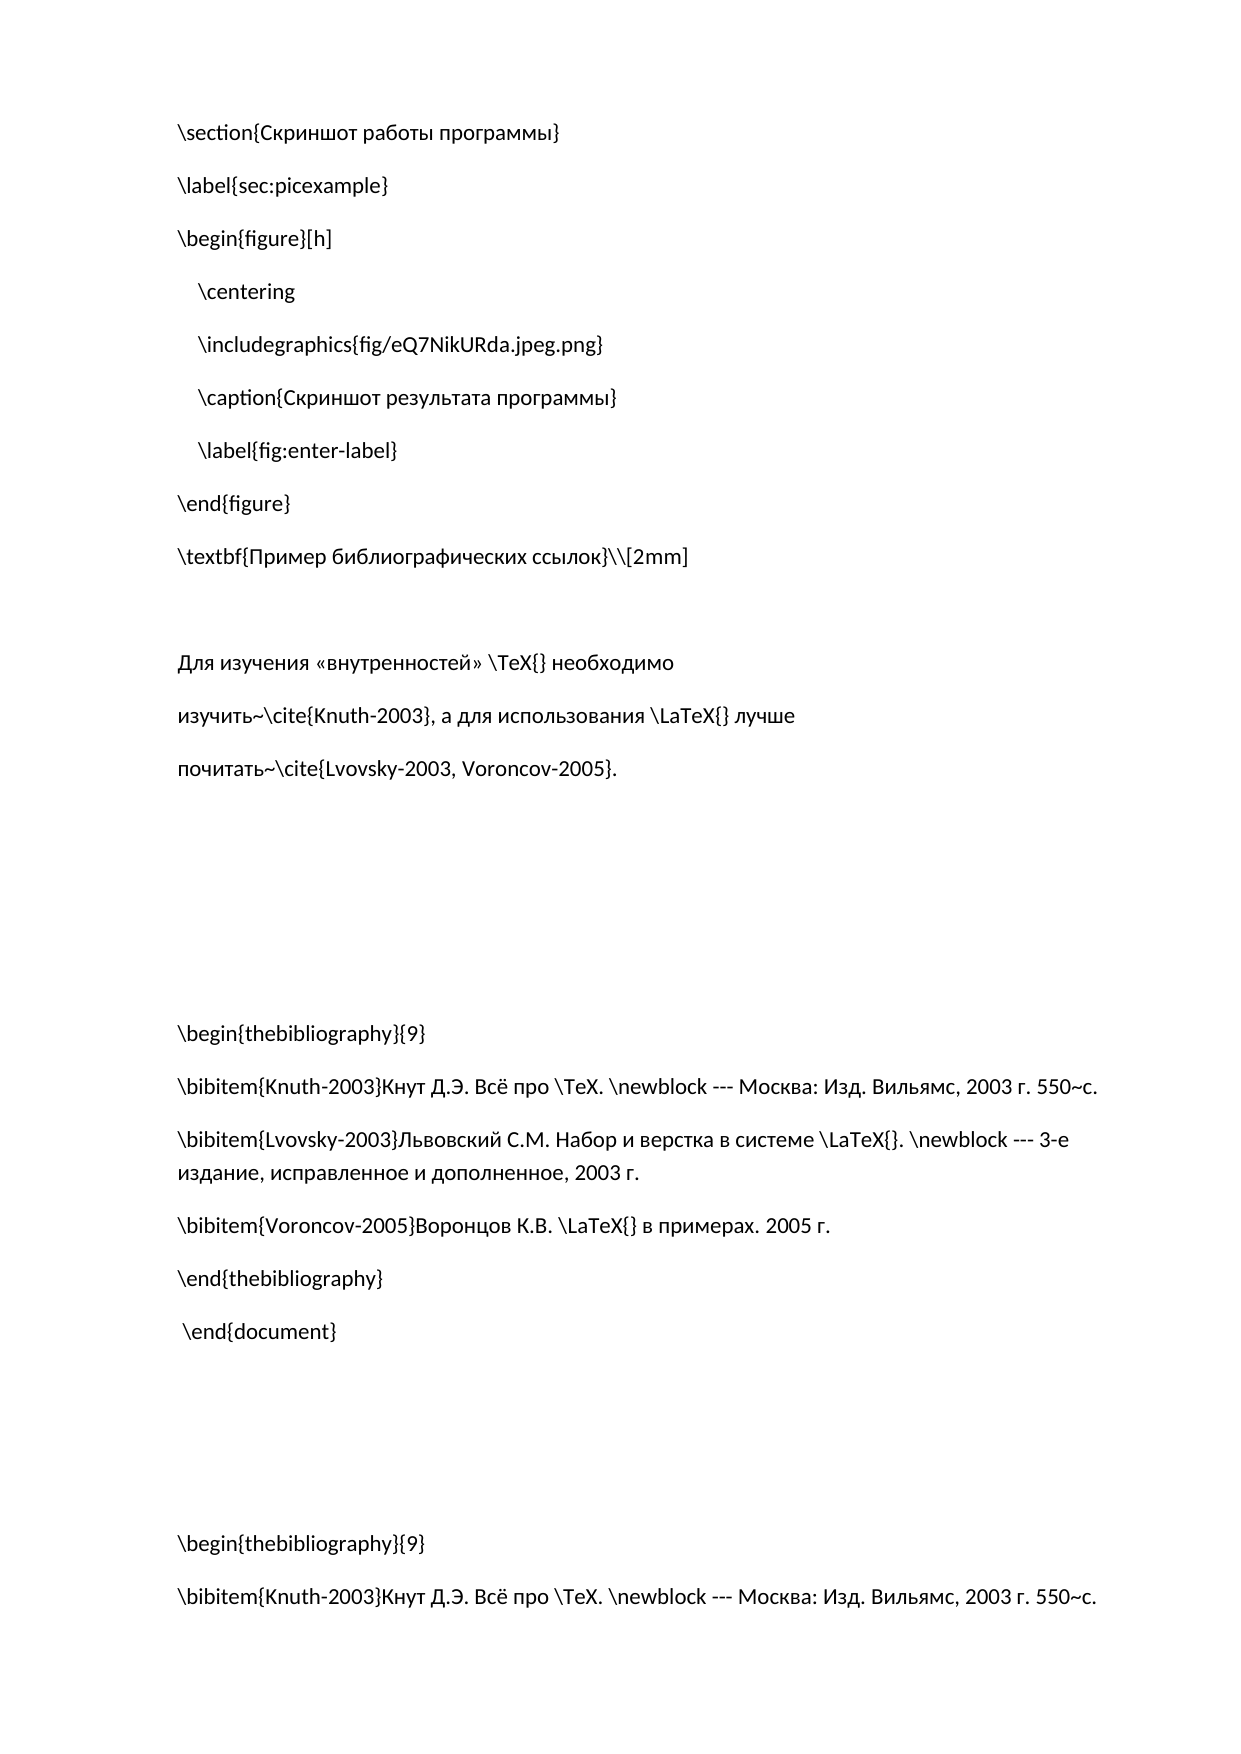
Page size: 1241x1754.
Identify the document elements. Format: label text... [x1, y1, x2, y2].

text \label{sec:picexample} [177, 171, 1152, 199]
text \end{document} [177, 1317, 1152, 1345]
text \includegraphics{fig/eQ7NikURda.jpeg.png} [177, 330, 1152, 358]
text \begin{figure}[h] [177, 224, 1152, 252]
text \bibitem{Knuth-2003}Кнут Д.Э. Всё про \TeX. \newblock --- Москва: Изд. Вильямс, 2003 г. 550~с. [177, 1072, 1152, 1101]
text \bibitem{Lvovsky-2003}Львовский С.М. Набор и верстка в системе \LaTeX{}. \newblock --- 3-е издание, исправленное и дополненное, 2003 г. [177, 1126, 1152, 1186]
text \end{thebibliography} [177, 1264, 1152, 1292]
text \centering [177, 277, 1152, 305]
text \begin{thebibliography}{9} [177, 1019, 1152, 1047]
text \bibitem{Knuth-2003}Кнут Д.Э. Всё про \TeX. \newblock --- Москва: Изд. Вильямс, 2003 г. 550~с. [177, 1582, 1152, 1610]
text \section{Скриншот работы программы} [177, 118, 1152, 146]
text \label{fig:enter-label} [177, 436, 1152, 464]
text почитать~\cite{Lvovsky-2003, Voroncov-2005}. [177, 754, 1152, 782]
text \bibitem{Voroncov-2005}Воронцов К.В. \LaTeX{} в примерах. 2005 г. [177, 1211, 1152, 1239]
text \caption{Скриншот результата программы} [177, 383, 1152, 411]
text \begin{thebibliography}{9} [177, 1529, 1152, 1557]
text изучить~\cite{Knuth-2003}, а для использования \LaTeX{} лучше [177, 701, 1152, 729]
text \end{figure} [177, 489, 1152, 517]
text \textbf{Пример библиографических ссылок}\\[2mm] [177, 542, 1152, 570]
text Для изучения «внутренностей» \TeX{} необходимо [177, 648, 1152, 676]
